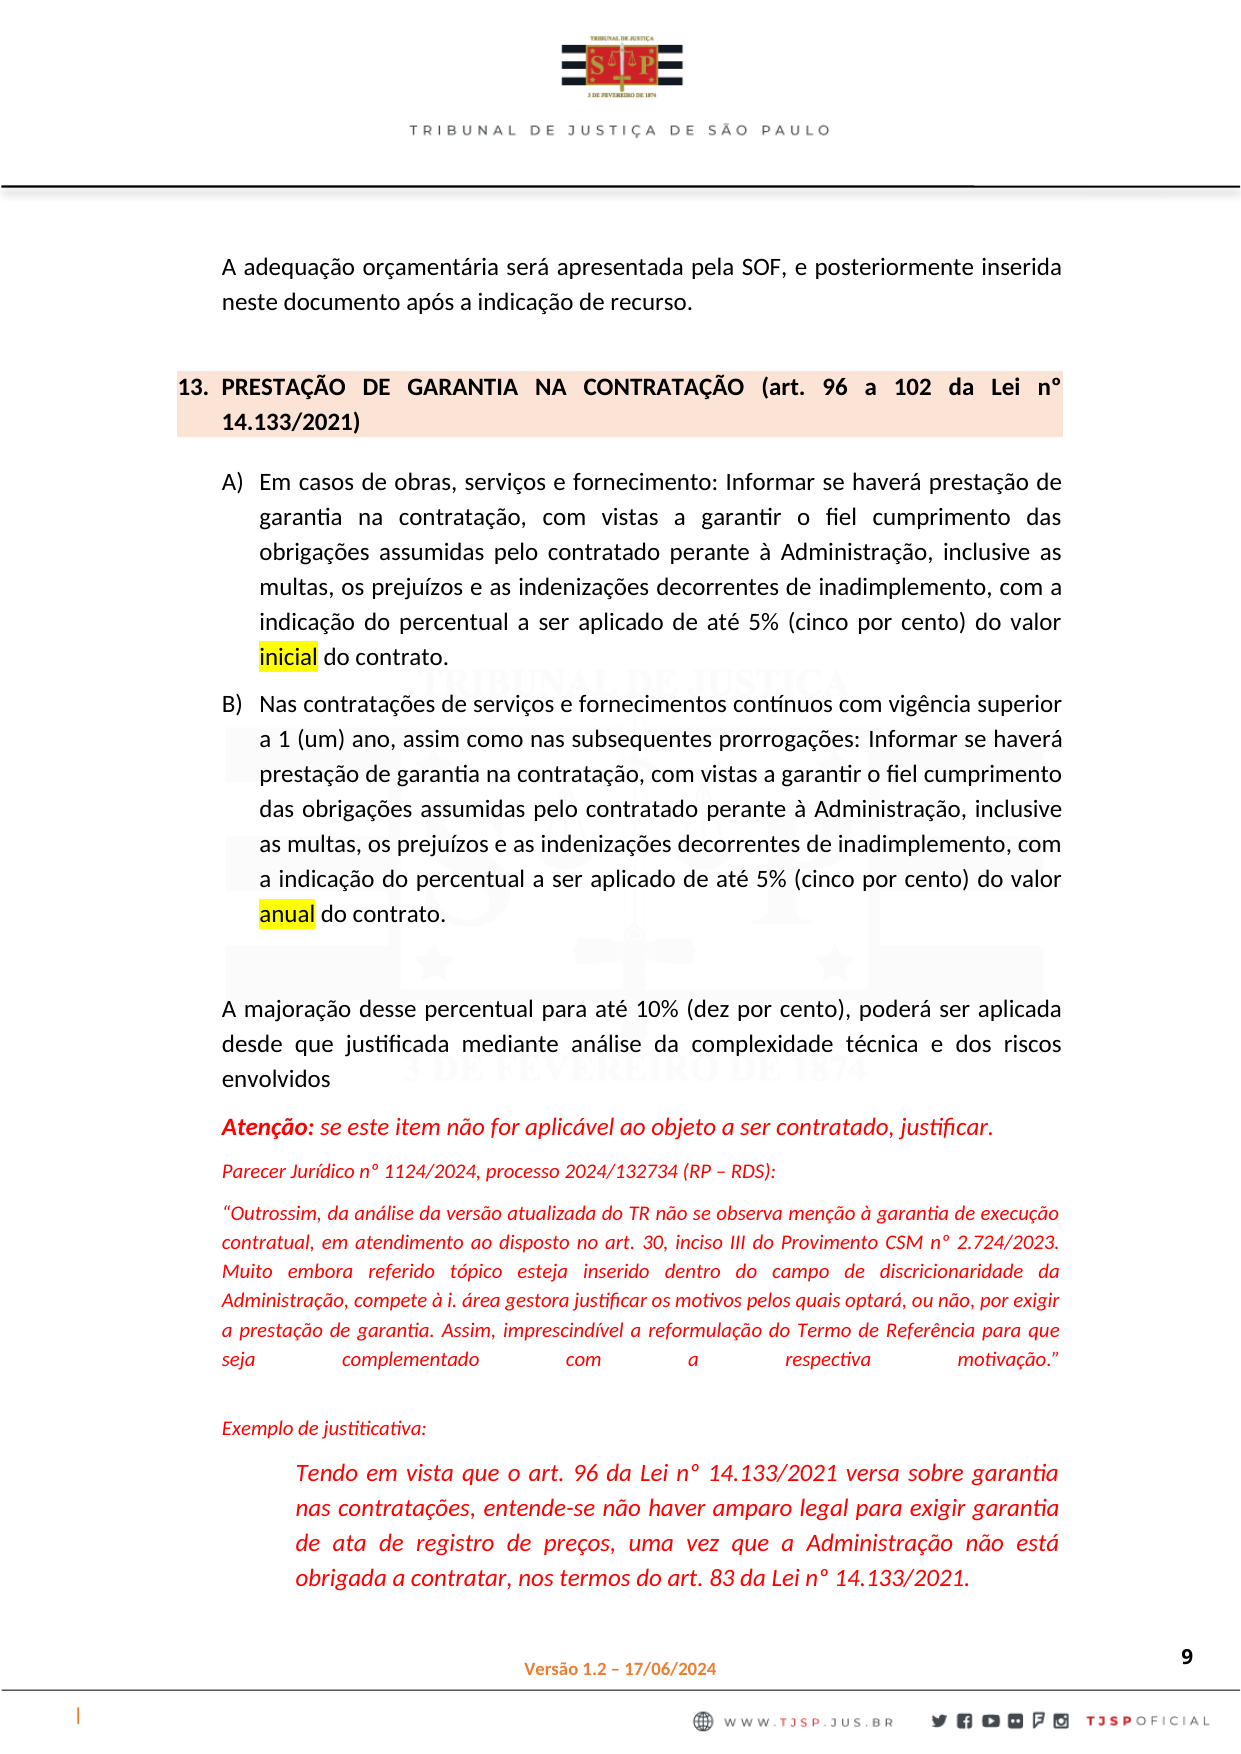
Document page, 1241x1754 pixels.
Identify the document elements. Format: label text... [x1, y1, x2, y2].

picture [1, 0, 1241, 185]
picture [1, 188, 1241, 1689]
list Nas contratações de serviços e fornecimentos contínuos com vigência superior a 1 (um) ano, assim como nas subsequentes prorrogações: Informar se haverá prestação de garantia na contratação, com vistas a garantir o fiel cumprimento das obrigações assumidas pelo contratado perante à Administração, inclusive as multas, os prejuízos e as indenizações decorrentes de inadimplemento, com a indicação do percentual a ser aplicado de até 5% (cinco por cento) do valor anual do contrato. [222, 688, 1063, 929]
text “Outrossim, da análise da versão atualizada do TR não se observa menção à garantia de execução contratual, em atendimento ao disposto no art. 30, inciso III do Provimento CSM nº 2.724/2023. Muito embora referido tópico esteja inserido dentro do campo de discricionaridade da Administração, compete à i. área gestora justificar os motivos pelos quais optará, ou não, por exigir a prestação de garantia. Assim, imprescindível a reformulação do Termo de Referência para que seja complementado com a respectiva motivação.” [222, 1200, 1063, 1399]
picture [1, 1691, 1241, 1752]
list Em casos de obras, serviços e fornecimento: Informar se haverá prestação de garantia na contratação, com vistas a garantir o fiel cumprimento das obrigações assumidas pelo contratado perante à Administração, inclusive as multas, os prejuízos e as indenizações decorrentes de inadimplemento, com a indicação do percentual a ser aplicado de até 5% (cinco por cento) do valor inicial do contrato. [222, 466, 1063, 672]
text Exemplo de justiticativa: [222, 1415, 1063, 1440]
text Tendo em vista que o art. 96 da Lei nº 14.133/2021 versa sobre garantia nas contratações, entende-se não haver amparo legal para exigir garantia de ata de registro de preços, uma vez que a Administração não está obrigada a contratar, nos termos do art. 83 da Lei nº 14.133/2021. [295, 1457, 1063, 1592]
text Atenção: se este item não for aplicável ao objeto a ser contratado, justificar. [222, 1111, 1063, 1142]
list PRESTAÇÃO DE GARANTIA NA CONTRATAÇÃO (art. 96 a 102 da Lei nº 14.133/2021) [177, 371, 1063, 437]
text A majoração desse percentual para até 10% (dez por cento), poderá ser aplicada desde que justificada mediante análise da complexidade técnica e dos riscos envolvidos [222, 993, 1063, 1094]
text A adequação orçamentária será apresentada pela SOF, e posteriormente inserida neste documento após a indicação de recurso. [222, 251, 1063, 317]
text Parecer Jurídico nº 1124/2024, processo 2024/132734 (RP – RDS): [222, 1158, 1063, 1184]
